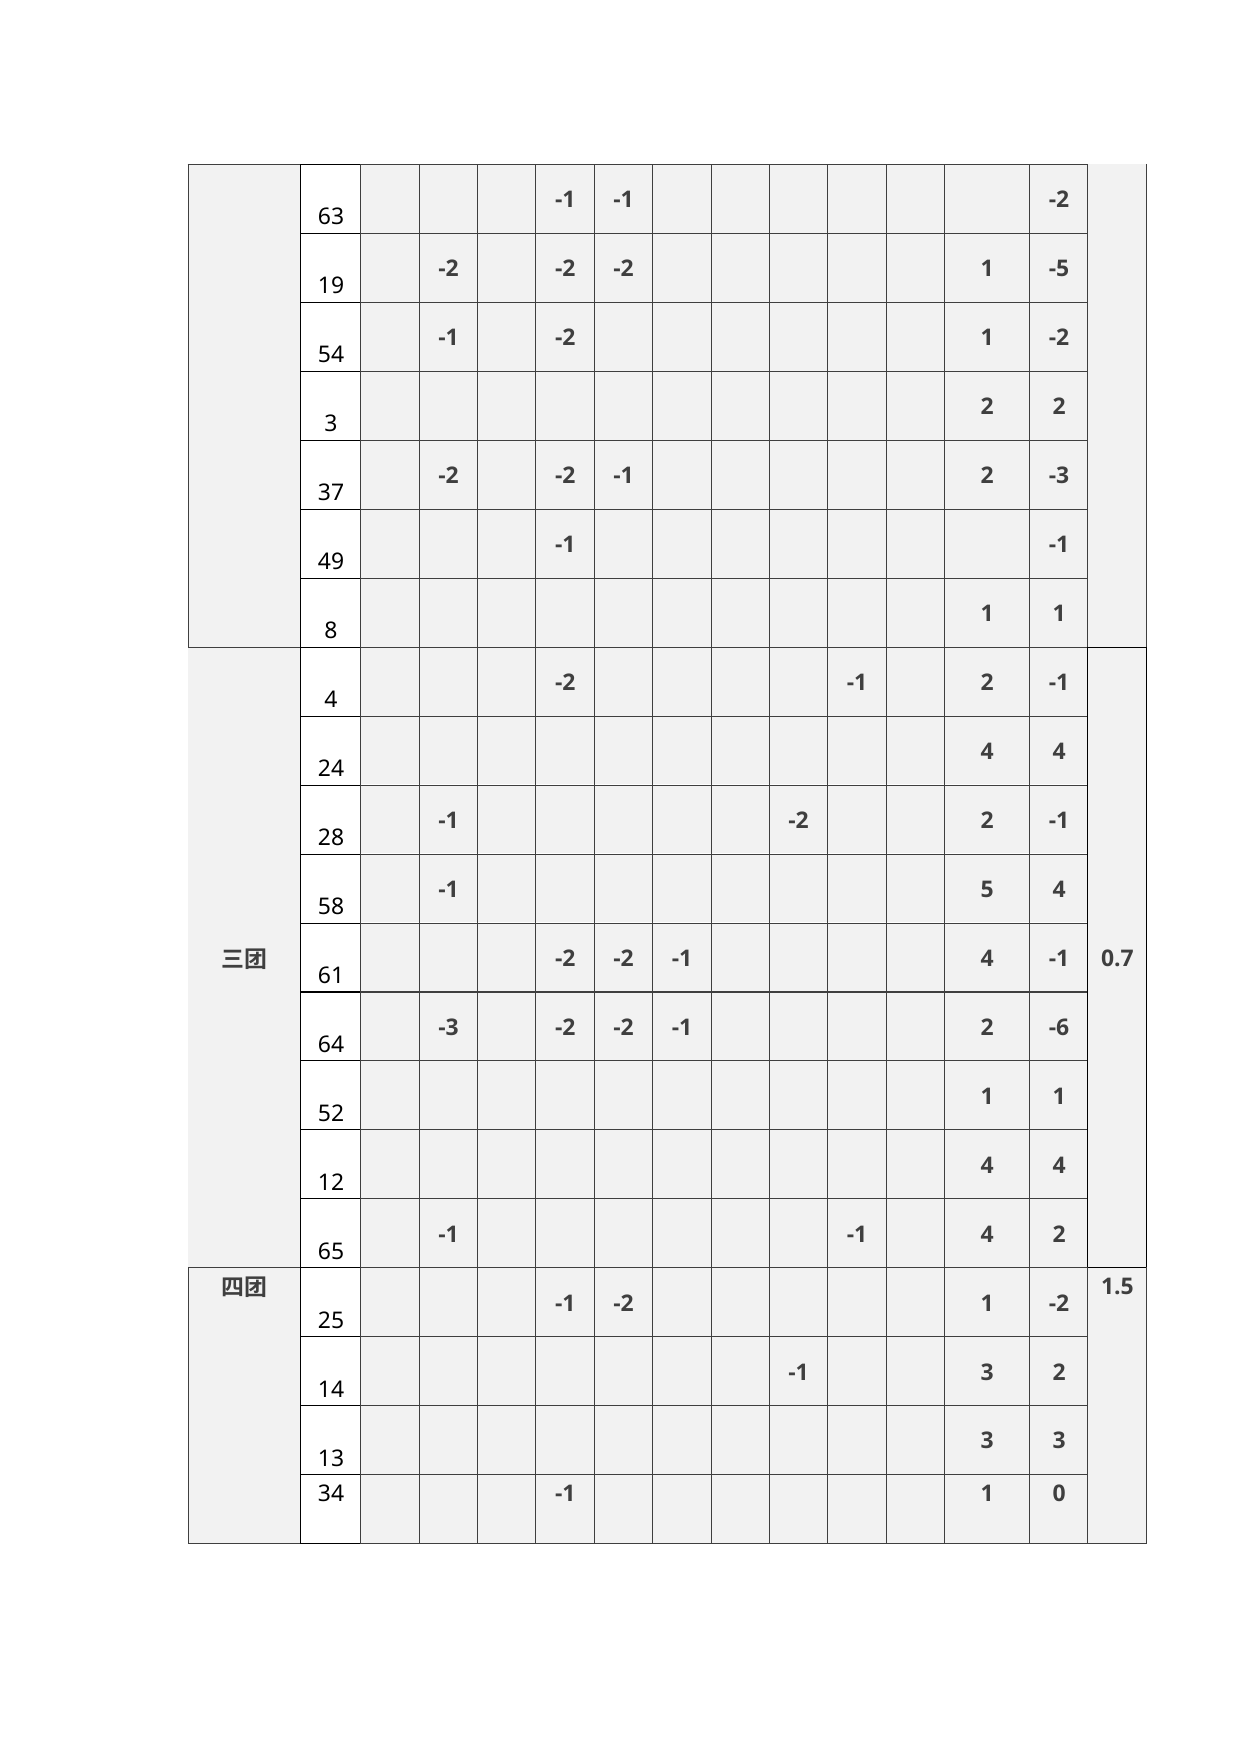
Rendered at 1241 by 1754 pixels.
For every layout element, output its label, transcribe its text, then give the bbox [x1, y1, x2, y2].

table_cell 37 [301, 441, 360, 509]
table_cell -2 [1030, 303, 1087, 371]
table_cell -1 [828, 648, 886, 716]
table_cell [595, 372, 652, 440]
table_cell 1 [945, 1475, 1029, 1543]
table_cell -2 [1030, 1268, 1087, 1336]
table_cell 52 [301, 1061, 360, 1129]
table_cell 54 [301, 303, 360, 371]
table_cell [712, 1061, 769, 1129]
table_cell [361, 1130, 419, 1198]
table_cell [828, 924, 886, 991]
table_cell [361, 1406, 419, 1474]
table_cell [361, 1061, 419, 1129]
table_cell [887, 924, 944, 991]
table_cell [536, 1199, 594, 1267]
table_cell 2 [1030, 372, 1087, 440]
table_cell [478, 579, 535, 647]
table_cell [478, 441, 535, 509]
table_cell [478, 1061, 535, 1129]
table_cell [478, 1475, 535, 1543]
table_cell [828, 441, 886, 509]
table_cell [712, 1268, 769, 1336]
table_cell [536, 786, 594, 853]
table_cell [770, 1061, 827, 1129]
table_cell [361, 1199, 419, 1267]
table_cell [887, 993, 944, 1060]
table_cell [536, 579, 594, 647]
table_cell [478, 1130, 535, 1198]
table_cell 四团 [189, 1268, 300, 1543]
table_cell -1 [1030, 924, 1087, 991]
table_cell [828, 1475, 886, 1543]
table_cell [361, 1337, 419, 1405]
table_cell -1 [420, 855, 477, 922]
table_cell -2 [536, 234, 594, 302]
table_cell -1 [420, 786, 477, 853]
table_cell [420, 372, 477, 440]
table_cell [653, 510, 711, 578]
table_cell [478, 1268, 535, 1336]
table_cell [595, 1130, 652, 1198]
table_cell 19 [301, 234, 360, 302]
table_cell [712, 1130, 769, 1198]
table_cell [536, 717, 594, 784]
table_cell [653, 1061, 711, 1129]
table_cell [887, 1061, 944, 1129]
table_cell [712, 303, 769, 371]
table_cell [653, 1130, 711, 1198]
table_cell [945, 510, 1029, 578]
table_cell 3 [1030, 1406, 1087, 1474]
table_cell [595, 579, 652, 647]
table_cell [595, 303, 652, 371]
table_cell [828, 303, 886, 371]
table_cell 4 [1030, 855, 1087, 922]
table_cell [361, 855, 419, 922]
table_cell -1 [653, 924, 711, 991]
table_cell [536, 372, 594, 440]
table_cell 2 [1030, 1199, 1087, 1267]
table_cell [887, 1130, 944, 1198]
table_cell [887, 441, 944, 509]
table_cell 34 [301, 1475, 360, 1543]
table_cell [712, 510, 769, 578]
table_cell [420, 648, 477, 716]
table_cell [478, 165, 535, 233]
table_cell [828, 855, 886, 922]
table_cell [361, 441, 419, 509]
table_cell [828, 579, 886, 647]
table_cell [595, 1406, 652, 1474]
table_cell 3 [301, 372, 360, 440]
table_cell [478, 993, 535, 1060]
table_cell [712, 717, 769, 784]
table_cell [770, 648, 827, 716]
table_cell -1 [536, 165, 594, 233]
table_cell 24 [301, 717, 360, 784]
table_cell [420, 1130, 477, 1198]
table_cell -1 [536, 1475, 594, 1543]
table_cell [361, 924, 419, 991]
table_cell [478, 786, 535, 853]
table_cell 4 [945, 717, 1029, 784]
table_cell -2 [536, 993, 594, 1060]
table_cell 1 [945, 1061, 1029, 1129]
table_cell [828, 234, 886, 302]
table_cell [712, 924, 769, 991]
table_cell -2 [536, 924, 594, 991]
table_cell [887, 1406, 944, 1474]
table_cell [595, 717, 652, 784]
table_cell [536, 1406, 594, 1474]
table_cell [653, 717, 711, 784]
table_cell [828, 1130, 886, 1198]
table_cell [887, 1337, 944, 1405]
table_cell 2 [1030, 1337, 1087, 1405]
table_cell [478, 303, 535, 371]
table_cell 2 [945, 441, 1029, 509]
table_cell [536, 1061, 594, 1129]
table_cell -2 [770, 786, 827, 853]
table_cell [712, 786, 769, 853]
table_cell [828, 165, 886, 233]
table_cell [828, 1268, 886, 1336]
table_cell [420, 1475, 477, 1543]
table_cell [887, 303, 944, 371]
table_cell 0.7 [1088, 648, 1146, 1267]
table_cell [536, 855, 594, 922]
table_cell [595, 1475, 652, 1543]
table_cell [770, 1406, 827, 1474]
table_cell [887, 1475, 944, 1543]
table_cell [595, 648, 652, 716]
table_cell 28 [301, 786, 360, 853]
table_cell [828, 1337, 886, 1405]
table_cell 61 [301, 924, 360, 991]
table_cell [595, 510, 652, 578]
table_cell [770, 717, 827, 784]
table_cell [770, 1199, 827, 1267]
table_cell -2 [536, 303, 594, 371]
table_cell 三团 [188, 648, 300, 1267]
table_cell [770, 234, 827, 302]
table_cell [478, 1337, 535, 1405]
table_cell 12 [301, 1130, 360, 1198]
table_cell [770, 1268, 827, 1336]
table_cell -3 [1030, 441, 1087, 509]
table_cell [887, 786, 944, 853]
table_cell 25 [301, 1268, 360, 1336]
table_cell 1 [945, 303, 1029, 371]
table_cell [887, 1199, 944, 1267]
table_cell [770, 579, 827, 647]
table_cell [361, 579, 419, 647]
table_cell 63 [301, 165, 360, 233]
table_cell [828, 1061, 886, 1129]
table_cell [887, 648, 944, 716]
table_cell [478, 372, 535, 440]
table_cell [478, 1199, 535, 1267]
table_cell [828, 786, 886, 853]
table_cell -1 [1030, 786, 1087, 853]
table_cell -1 [595, 441, 652, 509]
table_cell -2 [420, 234, 477, 302]
table_cell [536, 1130, 594, 1198]
table_cell [478, 648, 535, 716]
table_cell [420, 1061, 477, 1129]
table_cell [712, 372, 769, 440]
table_cell 4 [945, 1199, 1029, 1267]
table_cell [478, 855, 535, 922]
table_cell -2 [595, 234, 652, 302]
table_cell [945, 165, 1029, 233]
table_cell -6 [1030, 993, 1087, 1060]
table_cell 0 [1030, 1475, 1087, 1543]
table_cell [478, 924, 535, 991]
table_cell -2 [595, 924, 652, 991]
table_cell [828, 510, 886, 578]
table_cell [361, 303, 419, 371]
table_cell [478, 510, 535, 578]
table_cell [887, 579, 944, 647]
table_cell -1 [536, 1268, 594, 1336]
table_cell -2 [420, 441, 477, 509]
table_cell [653, 786, 711, 853]
table_cell 二团 [189, 165, 300, 647]
table_cell -1 [770, 1337, 827, 1405]
table_cell -3 [420, 993, 477, 1060]
table_cell [887, 855, 944, 922]
table_cell [712, 1337, 769, 1405]
table_cell [653, 855, 711, 922]
table_cell [595, 786, 652, 853]
table_cell [361, 372, 419, 440]
table_cell [712, 579, 769, 647]
table_cell [653, 441, 711, 509]
table_cell [770, 372, 827, 440]
table_cell [712, 993, 769, 1060]
table_cell [361, 165, 419, 233]
table_cell -5 [1030, 234, 1087, 302]
table_cell [420, 1337, 477, 1405]
table_cell [361, 648, 419, 716]
table_cell [770, 510, 827, 578]
table_cell [595, 855, 652, 922]
table_cell [828, 1406, 886, 1474]
table_cell -1 [595, 165, 652, 233]
table_cell [420, 165, 477, 233]
table_cell [887, 234, 944, 302]
table_cell 1 [1030, 1061, 1087, 1129]
table_cell [595, 1199, 652, 1267]
table_cell [770, 165, 827, 233]
table_cell [712, 234, 769, 302]
table_cell [361, 510, 419, 578]
table_cell -1 [1088, 164, 1146, 647]
table_cell [478, 717, 535, 784]
table_cell 1 [1030, 579, 1087, 647]
table_cell [478, 234, 535, 302]
table_cell [653, 1406, 711, 1474]
table_cell [887, 1268, 944, 1336]
table_cell [828, 372, 886, 440]
table_cell [420, 1268, 477, 1336]
table_cell 1 [945, 579, 1029, 647]
table_cell -1 [653, 993, 711, 1060]
table_cell -1 [1030, 510, 1087, 578]
table_cell 3 [945, 1337, 1029, 1405]
table_cell [595, 1337, 652, 1405]
table_cell [712, 1406, 769, 1474]
table_cell [653, 165, 711, 233]
table_cell -2 [595, 1268, 652, 1336]
table_cell [361, 786, 419, 853]
table_cell 13 [301, 1406, 360, 1474]
table_cell [770, 924, 827, 991]
table_cell [770, 1475, 827, 1543]
table_cell [770, 1130, 827, 1198]
table_cell 49 [301, 510, 360, 578]
table_cell [595, 1061, 652, 1129]
table_cell [420, 717, 477, 784]
table_cell 2 [945, 786, 1029, 853]
table_cell 58 [301, 855, 360, 922]
table_cell [653, 648, 711, 716]
table_cell [361, 234, 419, 302]
table_cell [361, 1268, 419, 1336]
table_cell -2 [536, 648, 594, 716]
table_cell 4 [945, 924, 1029, 991]
table_cell 64 [301, 993, 360, 1060]
table_cell [653, 1475, 711, 1543]
table_cell 14 [301, 1337, 360, 1405]
table_cell [653, 1199, 711, 1267]
table_cell 4 [1030, 717, 1087, 784]
table_cell -1 [420, 303, 477, 371]
table_cell [712, 648, 769, 716]
table_cell -2 [536, 441, 594, 509]
table_cell [712, 441, 769, 509]
table_cell [887, 717, 944, 784]
table_cell 1 [945, 1268, 1029, 1336]
table_cell 8 [301, 579, 360, 647]
table_cell -2 [595, 993, 652, 1060]
table_cell [887, 510, 944, 578]
table_cell [653, 372, 711, 440]
table_cell 3 [945, 1406, 1029, 1474]
table_cell 4 [945, 1130, 1029, 1198]
table_cell 4 [1030, 1130, 1087, 1198]
table_cell [420, 1406, 477, 1474]
table_cell [536, 1337, 594, 1405]
table_cell [420, 510, 477, 578]
table_cell [712, 165, 769, 233]
table_cell -2 [1030, 165, 1087, 233]
table_cell 65 [301, 1199, 360, 1267]
table_cell [887, 165, 944, 233]
table_cell [712, 1475, 769, 1543]
table_cell [420, 924, 477, 991]
table_cell 2 [945, 648, 1029, 716]
table_cell [770, 303, 827, 371]
table_cell [653, 579, 711, 647]
table_cell -1 [828, 1199, 886, 1267]
table_cell [828, 717, 886, 784]
table_cell [887, 372, 944, 440]
table_cell [653, 1337, 711, 1405]
table_cell -1 [420, 1199, 477, 1267]
table_cell [712, 855, 769, 922]
table_cell 2 [945, 993, 1029, 1060]
table_cell 2 [945, 372, 1029, 440]
table_cell [653, 303, 711, 371]
table_cell [653, 234, 711, 302]
table_cell [770, 993, 827, 1060]
table_cell 5 [945, 855, 1029, 922]
table_cell [420, 579, 477, 647]
table_cell [361, 993, 419, 1060]
table_cell -1 [1030, 648, 1087, 716]
table_cell [828, 993, 886, 1060]
table_cell 1 [945, 234, 1029, 302]
table_cell [712, 1199, 769, 1267]
table_cell [361, 1475, 419, 1543]
table_cell -1 [536, 510, 594, 578]
table_cell [770, 441, 827, 509]
table_cell [770, 855, 827, 922]
table_cell [653, 1268, 711, 1336]
table_cell [361, 717, 419, 784]
table_cell 4 [301, 648, 360, 716]
table_cell 1.5 [1088, 1268, 1146, 1543]
table_cell [478, 1406, 535, 1474]
